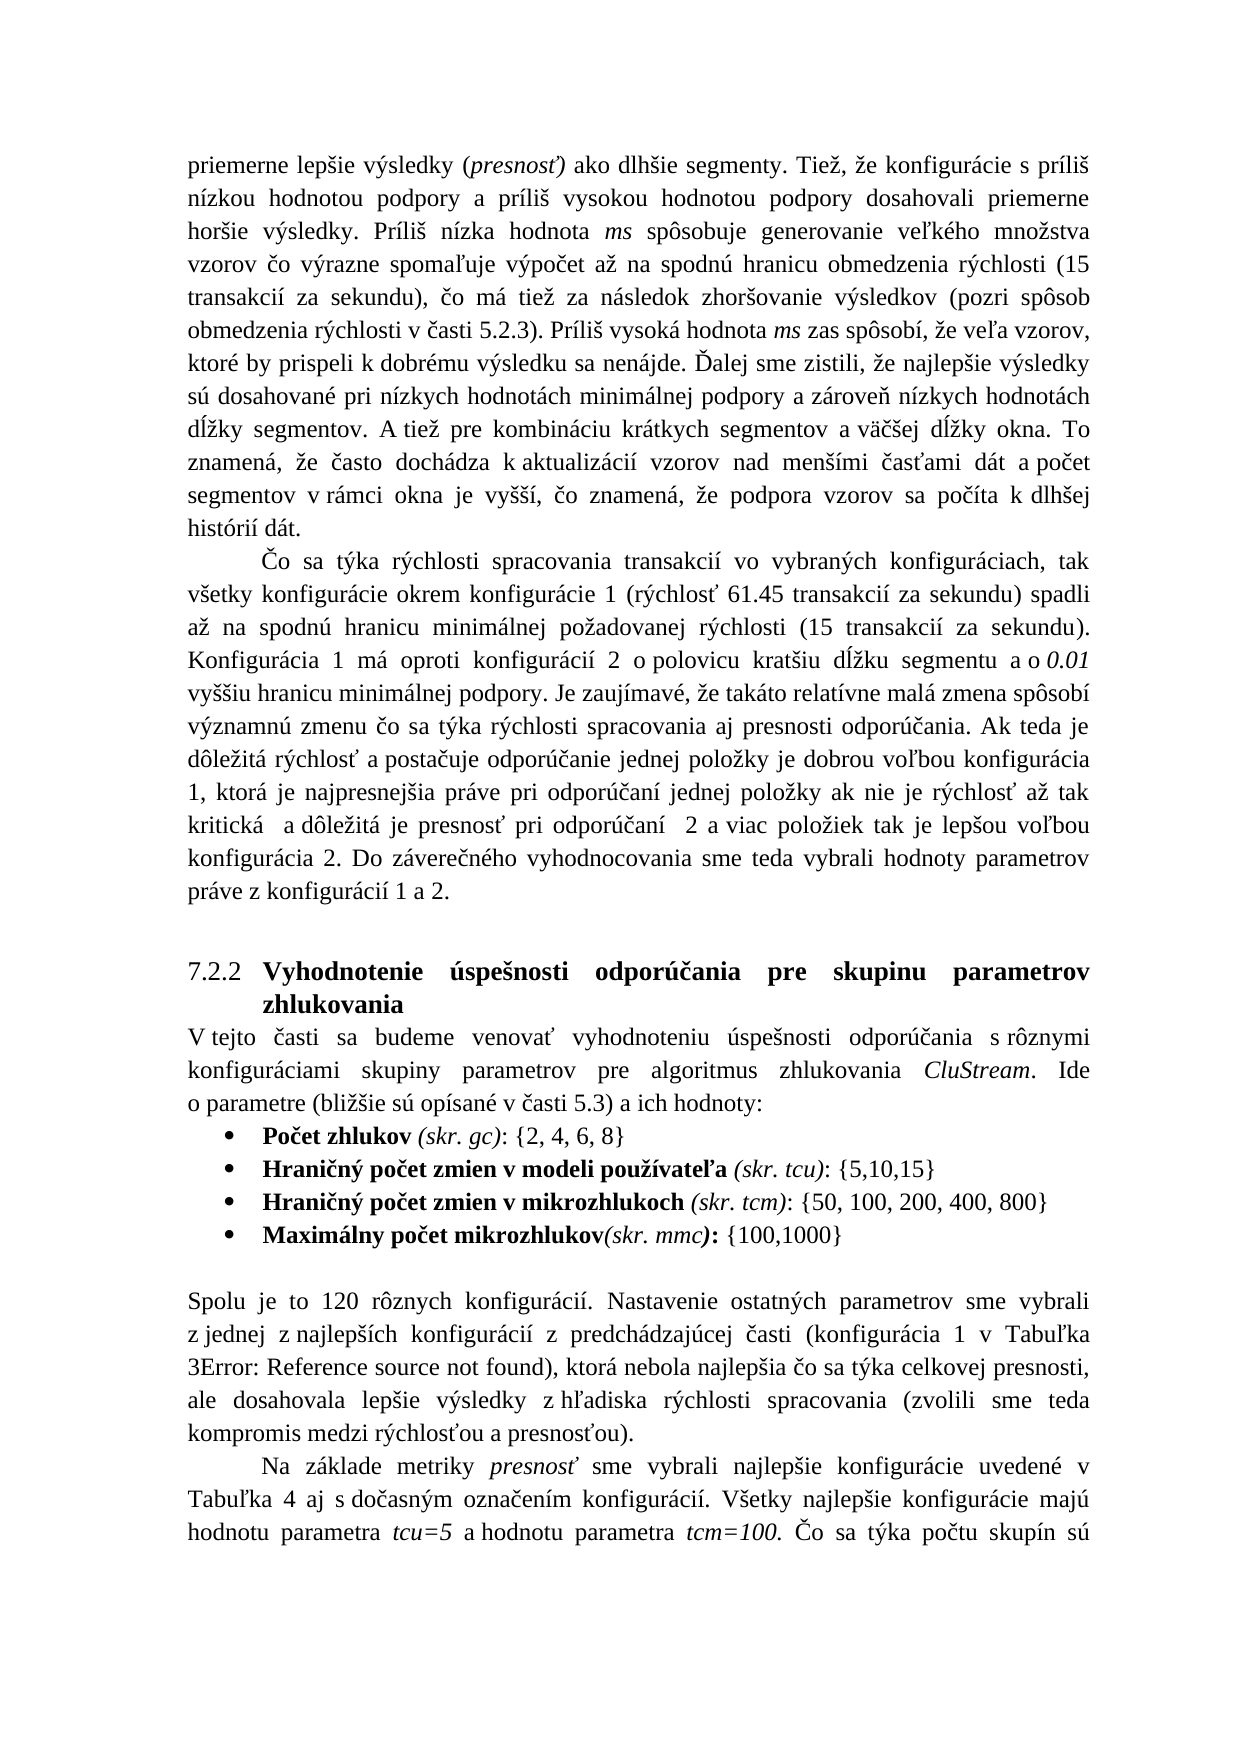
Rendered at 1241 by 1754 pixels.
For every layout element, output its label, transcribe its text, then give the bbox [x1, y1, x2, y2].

list Maximálny počet mikrozhlukov(skr. mmc): {100,1000} [225, 1220, 1090, 1249]
list Hraničný počet zmien v modeli používateľa (skr. tcu): {5,10,15} [225, 1154, 1090, 1183]
text V tejto časti sa budeme venovať vyhodnoteniu úspešnosti odporúčania s rôznymi konfiguráciami skupiny parametrov pre algoritmus zhlukovania CluStream. Ide o parametre (bližšie sú opísané v časti 5.3) a ich hodnoty: [187, 1022, 1090, 1117]
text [187, 150, 1090, 542]
subtitle Vyhodnotenie úspešnosti odporúčania pre skupinu parametrov zhlukovania [187, 955, 1090, 1020]
list Hraničný počet zmien v mikrozhlukoch (skr. tcm): {50, 100, 200, 400, 800} [225, 1187, 1090, 1216]
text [187, 1451, 1090, 1546]
list Počet zhlukov (skr. gc): {2, 4, 6, 8} [225, 1121, 1090, 1150]
text Čo sa týka rýchlosti spracovania transakcií vo vybraných konfiguráciach, tak všetky konfigurácie okrem konfigurácie 1 (rýchlosť 61.45 transakcií za sekundu) spadli až na spodnú hranicu minimálnej požadovanej rýchlosti (15 transakcií za sekundu). Konfigurácia 1 má oproti konfigurácií 2 o polovicu kratšiu dĺžku segmentu a o 0.01 vyššiu hranicu minimálnej podpory. Je zaujímavé, že takáto relatívne malá zmena spôsobí významnú zmenu čo sa týka rýchlosti spracovania aj presnosti odporúčania. Ak teda je dôležitá rýchlosť a postačuje odporúčanie jednej položky je dobrou voľbou konfigurácia 1, ktorá je najpresnejšia práve pri odporúčaní jednej položky ak nie je rýchlosť až tak kritická a dôležitá je presnosť pri odporúčaní 2 a viac položiek tak je lepšou voľbou konfigurácia 2. Do záverečného vyhodnocovania sme teda vybrali hodnoty parametrov práve z konfigurácií 1 a 2. [187, 546, 1090, 905]
